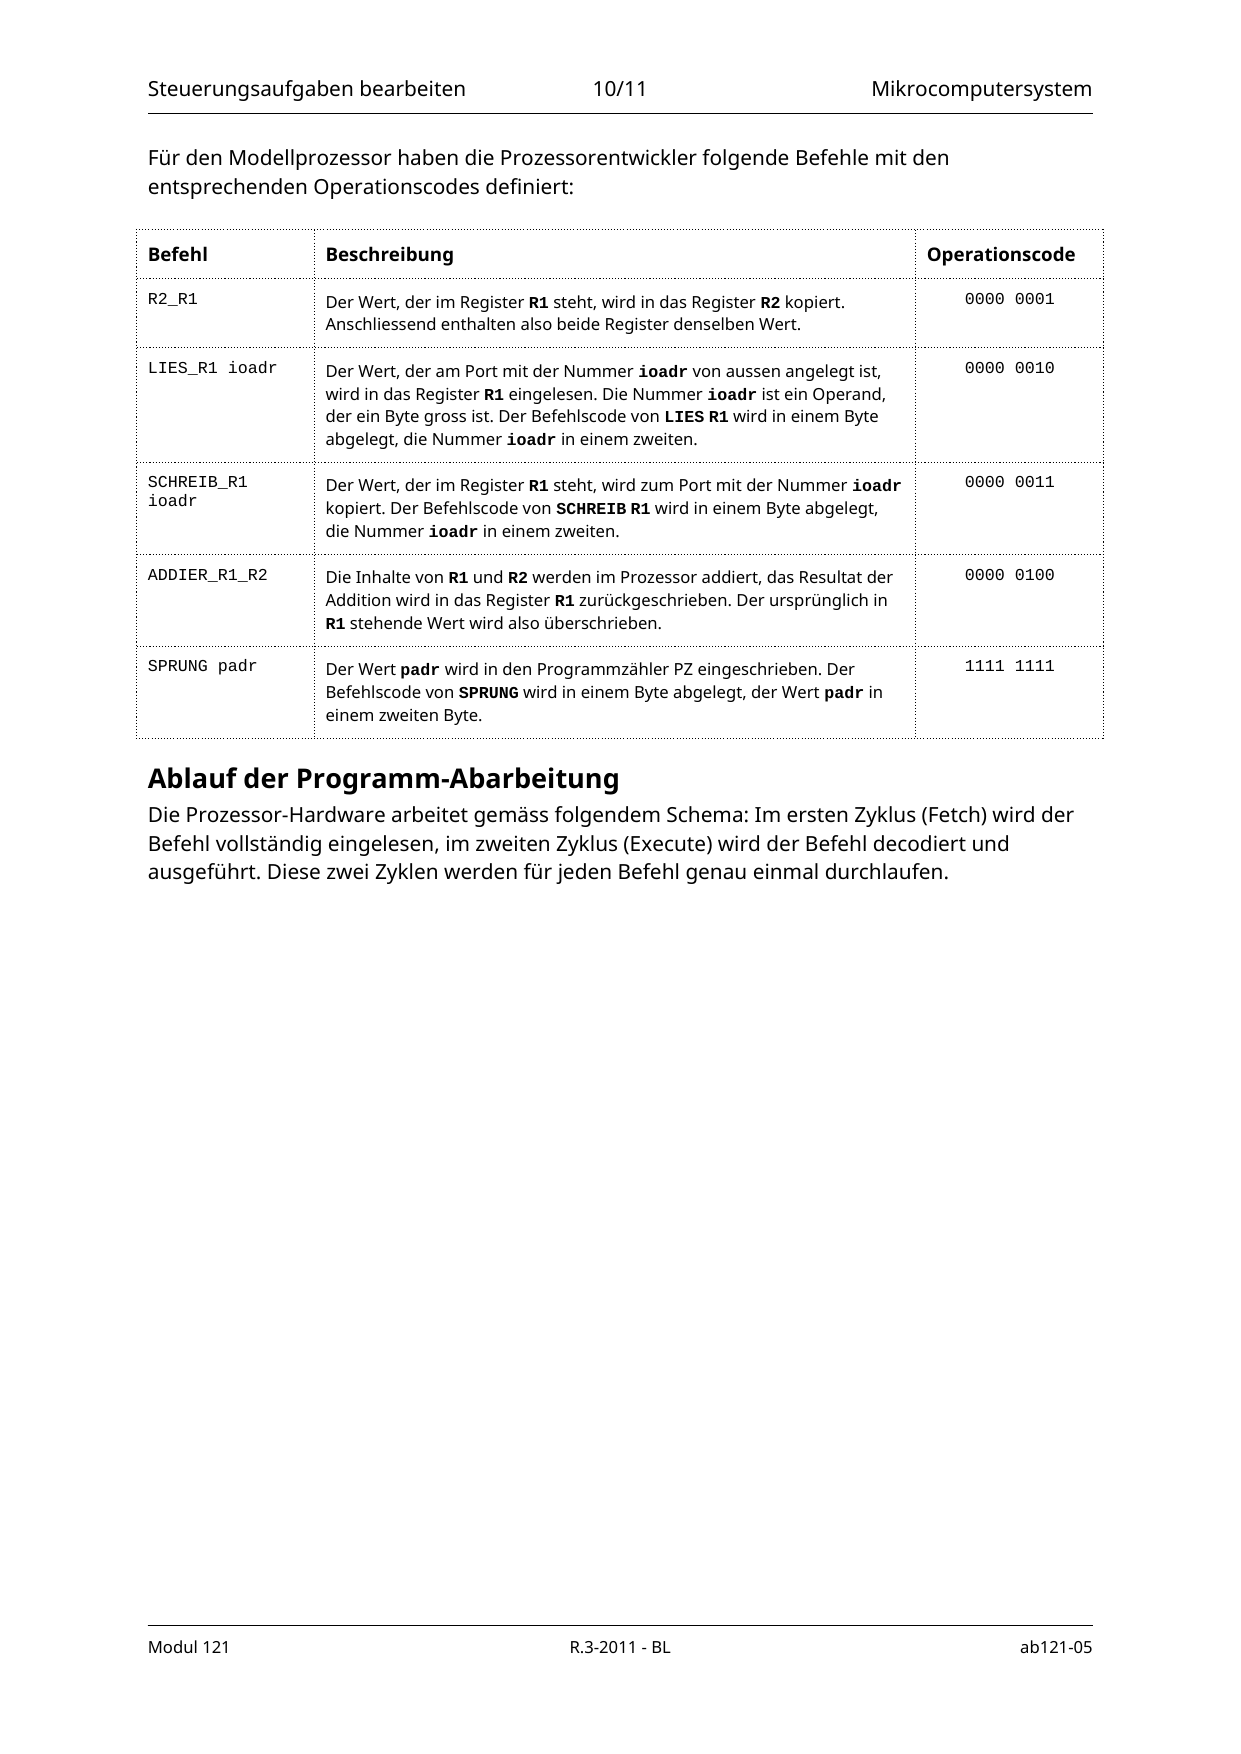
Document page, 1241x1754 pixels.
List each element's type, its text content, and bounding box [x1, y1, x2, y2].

table_cell Die Inhalte von R1 und R2 werden im Prozessor addiert, das Resultat der Addition wird in das Register R1 zurückgeschrieben. Der ursprünglich in R1 stehende Wert wird also überschrieben. [314, 554, 915, 646]
table_cell 0000 0001 [915, 278, 1104, 347]
table_cell 0000 0011 [915, 462, 1104, 554]
table_cell ADDIER_R1_R2 [136, 554, 314, 646]
table_header Befehl [136, 229, 314, 278]
table_cell 0000 0100 [915, 554, 1104, 646]
table_cell SPRUNG padr [136, 646, 314, 738]
subtitle Ablauf der Programm-Abarbeitung [148, 759, 1093, 796]
table_header Beschreibung [314, 229, 915, 278]
text Die Prozessor-Hardware arbeitet gemäss folgendem Schema: Im ersten Zyklus (Fetch) wird der Befehl vollständig eingelesen, im zweiten Zyklus (Execute) wird der Befehl decodiert und ausgeführt. Diese zwei Zyklen werden für jeden Befehl genau einmal durchlaufen. [148, 801, 1093, 886]
table_cell R2_R1 [136, 278, 314, 347]
table_cell Der Wert, der am Port mit der Nummer ioadr von aussen angelegt ist, wird in das Register R1 eingelesen. Die Nummer ioadr ist ein Operand, der ein Byte gross ist. Der Befehlscode von LIES R1 wird in einem Byte abgelegt, die Nummer ioadr in einem zweiten. [314, 347, 915, 462]
table_cell Der Wert, der im Register R1 steht, wird zum Port mit der Nummer ioadr kopiert. Der Befehlscode von SCHREIB R1 wird in einem Byte abgelegt, die Nummer ioadr in einem zweiten. [314, 462, 915, 554]
text Für den Modellprozessor haben die Prozessorentwickler folgende Befehle mit den entsprechenden Operationscodes definiert: [148, 143, 1093, 200]
table_cell SCHREIB_R1 ioadr [136, 462, 314, 554]
table_cell Der Wert padr wird in den Programmzähler PZ eingeschrieben. Der Befehlscode von SPRUNG wird in einem Byte abgelegt, der Wert padr in einem zweiten Byte. [314, 646, 915, 738]
table_cell 0000 0010 [915, 347, 1104, 462]
table_cell Der Wert, der im Register R1 steht, wird in das Register R2 kopiert. Anschliessend enthalten also beide Register denselben Wert. [314, 278, 915, 347]
table_header Operationscode [915, 229, 1104, 278]
table_cell 1111 1111 [915, 646, 1104, 738]
table_cell LIES_R1 ioadr [136, 347, 314, 462]
